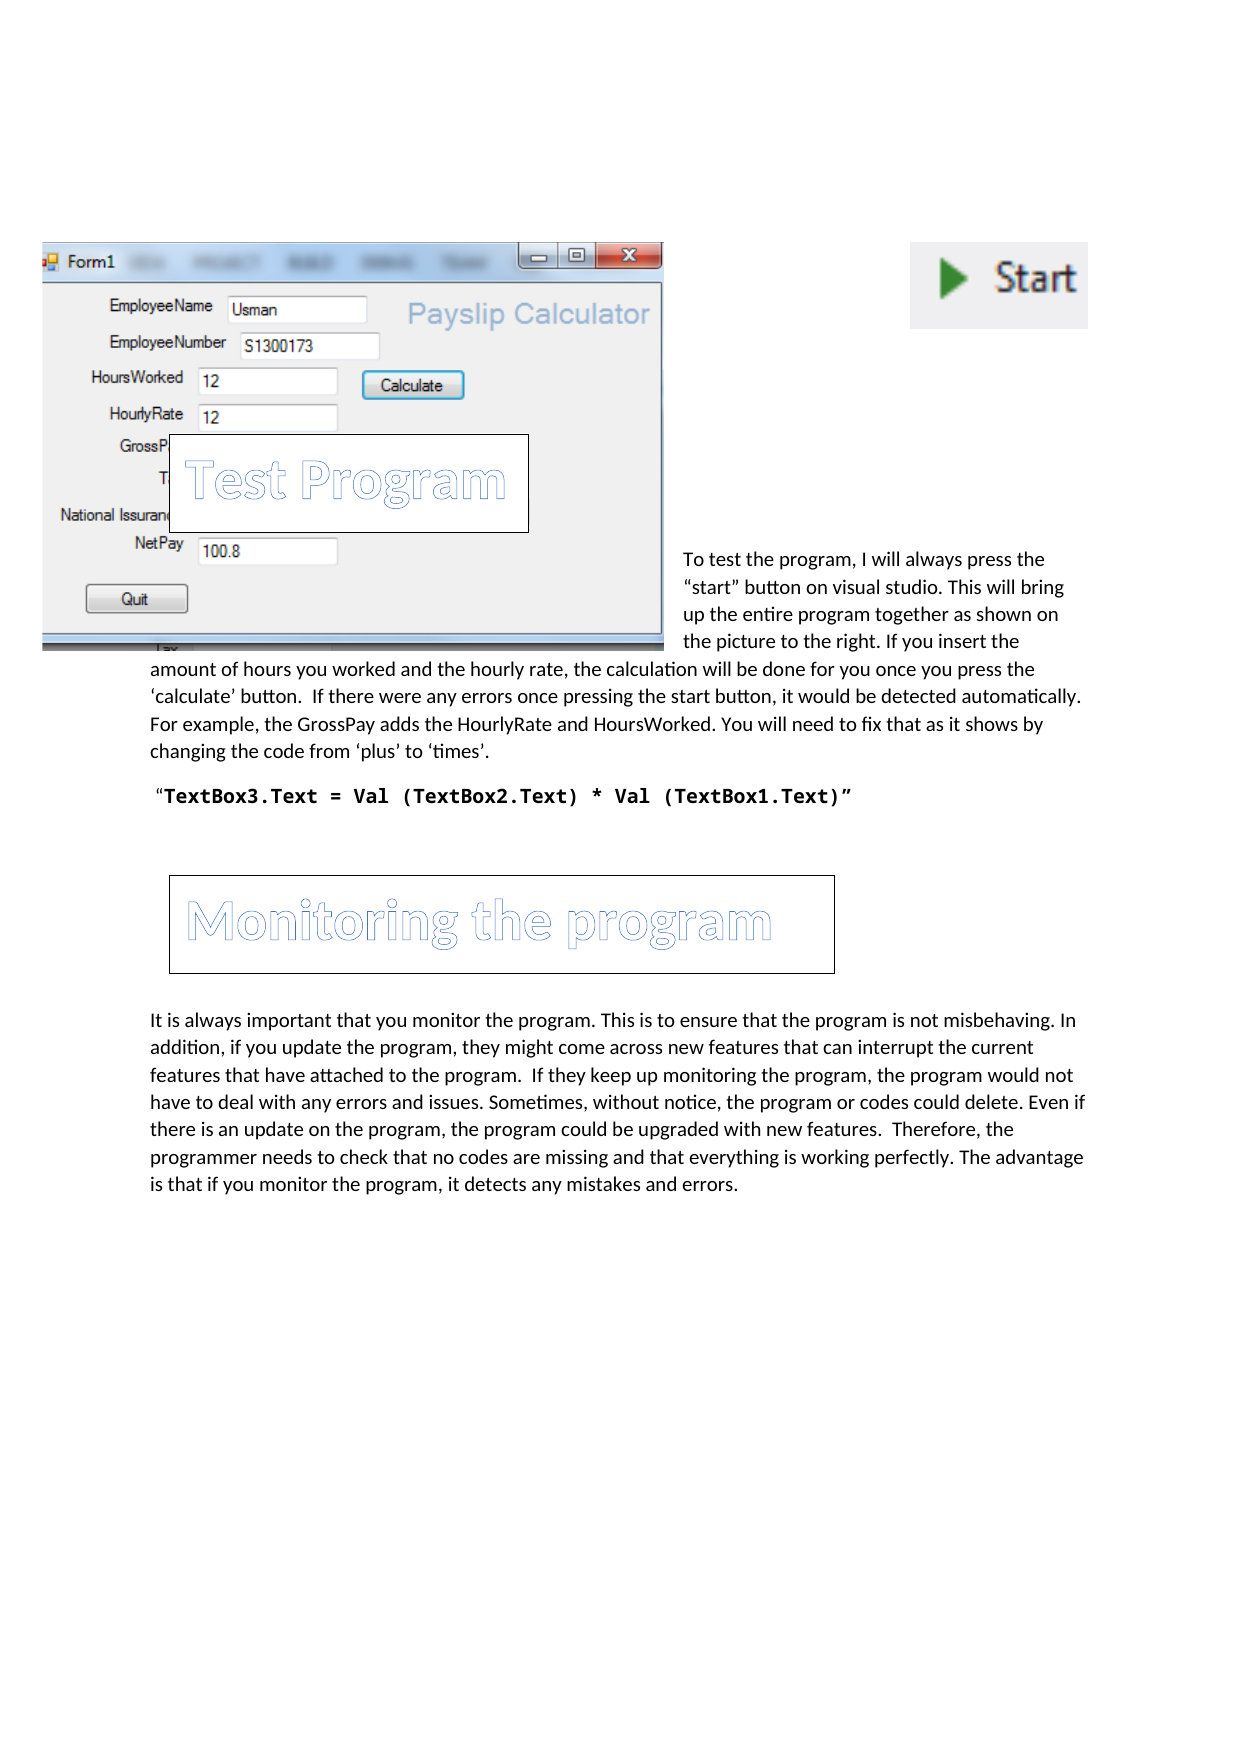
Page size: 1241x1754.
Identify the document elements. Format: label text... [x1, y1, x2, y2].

text To test the program, I will always press the “start” button on visual studio. This will bring up the entire program together as shown on the picture to the right. If you insert the amount of hours you worked and the hourly rate, the calculation will be done for you once you press the ‘calculate’ button. If there were any errors once pressing the start button, it would be detected automatically. For example, the GrossPay adds the HourlyRate and HoursWorked. You will need to fix that as it shows by changing the code from ‘plus’ to ‘times’. [150, 547, 1090, 764]
picture [910, 242, 1088, 329]
text It is always important that you monitor the program. This is to ensure that the program is not misbehaving. In addition, if you update the program, they might come across new features that can interrupt the current features that have attached to the program. If they keep up monitoring the program, the program would not have to deal with any errors and issues. Sometimes, without notice, the program or codes could delete. Even if there is an update on the program, the program could be upgraded with new features. Therefore, the programmer needs to check that no codes are missing and that everything is working perfectly. The advantage is that if you monitor the program, it detects any mistakes and errors. [150, 1007, 1090, 1197]
picture [42, 242, 664, 651]
text “TextBox3.Text = Val (TextBox2.Text) * Val (TextBox1.Text)” [150, 782, 1090, 809]
